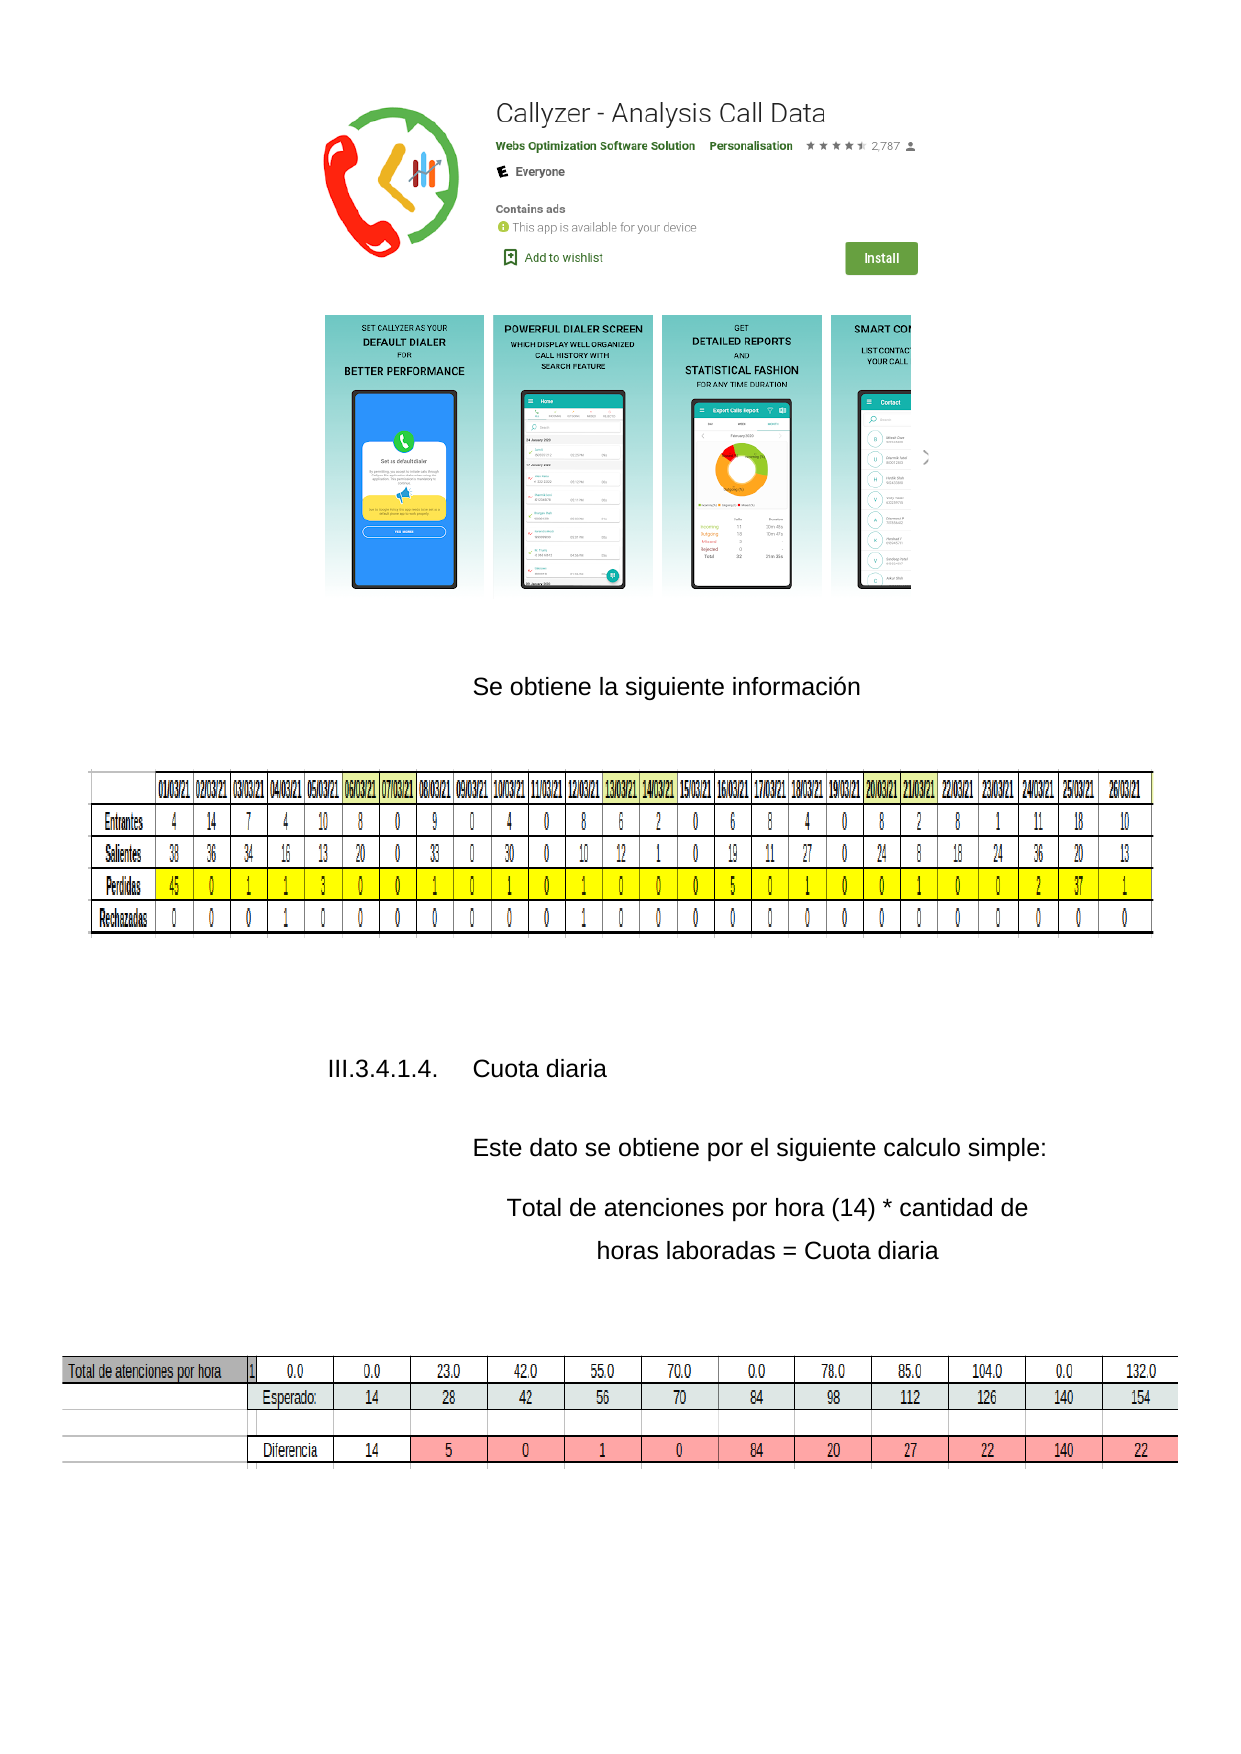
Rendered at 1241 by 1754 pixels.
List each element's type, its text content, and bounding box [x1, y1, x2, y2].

picture [62, 1355, 1178, 1469]
text Total de atenciones por hora (14) * cantidad de horas laboradas = Cuota diaria [472, 1193, 1063, 1264]
picture [88, 769, 1154, 938]
text Este dato se obtiene por el siguiente calculo simple: [472, 1133, 1063, 1162]
subtitle Cuota diaria [327, 1054, 1063, 1083]
picture [312, 77, 929, 610]
text Se obtiene la siguiente información [472, 672, 1063, 701]
